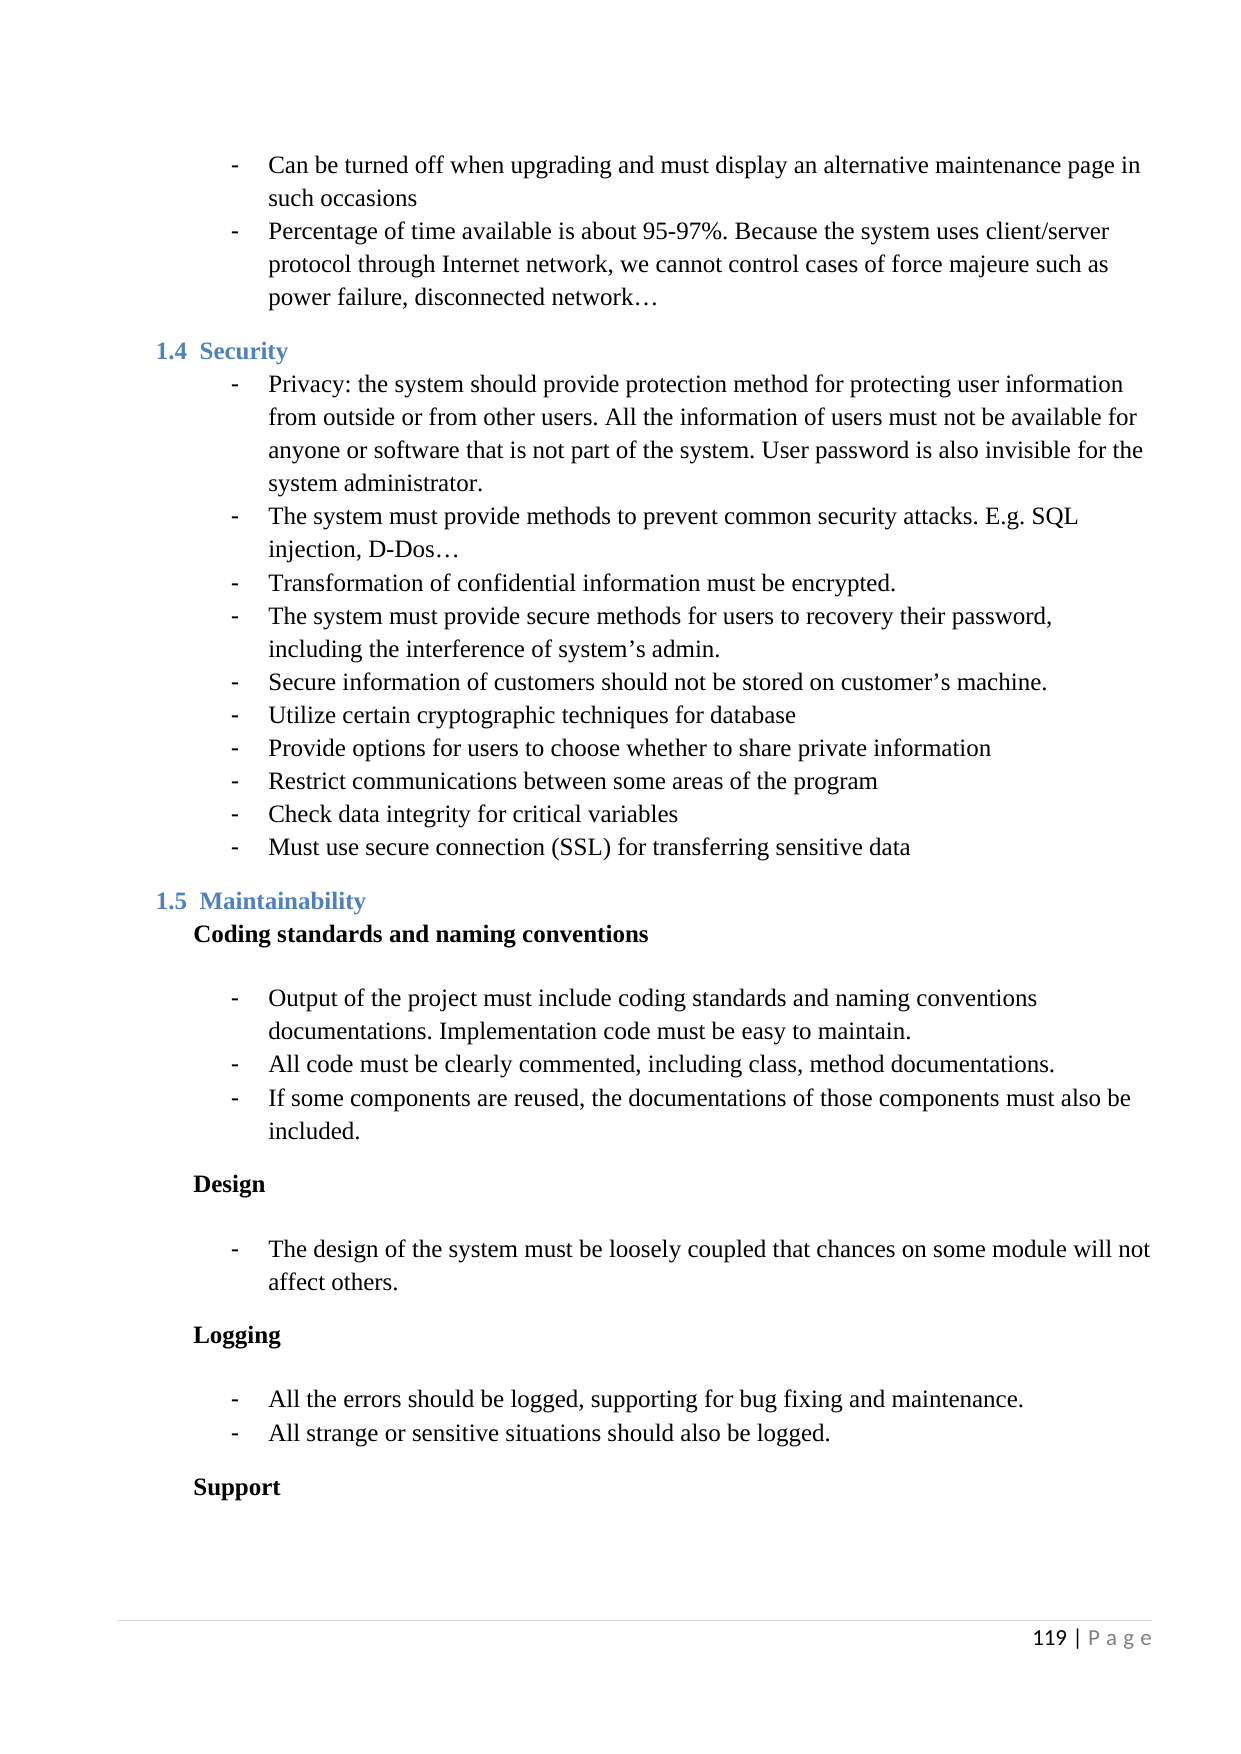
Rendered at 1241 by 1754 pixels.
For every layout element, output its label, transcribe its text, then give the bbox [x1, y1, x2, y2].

list Must use secure connection (SSL) for transferring sensitive data [231, 832, 1152, 861]
list Transformation of confidential information must be encrypted. [231, 567, 1152, 596]
list Check data integrity for critical variables [231, 799, 1152, 828]
text Design [118, 1169, 1152, 1198]
text Coding standards and naming conventions [118, 919, 1152, 948]
list Utilize certain cryptographic techniques for database [231, 700, 1152, 729]
text Support [118, 1472, 1152, 1500]
list All the errors should be logged, supporting for bug fixing and maintenance. [231, 1384, 1152, 1413]
list Secure information of customers should not be stored on customer’s machine. [231, 667, 1152, 696]
list Restrict communications between some areas of the program [231, 766, 1152, 795]
subtitle Security [156, 336, 1152, 365]
list Privacy: the system should provide protection method for protecting user information from outside or from other users. All the information of users must not be available for anyone or software that is not part of the system. User password is also invisible for the system administrator. [231, 369, 1152, 497]
list If some components are reused, the documentations of those components must also be included. [231, 1083, 1152, 1144]
text Logging [118, 1321, 1152, 1349]
subtitle Maintainability [156, 886, 1152, 915]
list Can be turned off when upgrading and must display an alternative maintenance page in such occasions [231, 150, 1152, 212]
list Output of the project must include coding standards and naming conventions documentations. Implementation code must be easy to maintain. [231, 983, 1152, 1045]
list All code must be clearly commented, including class, method documentations. [231, 1049, 1152, 1078]
list The system must provide methods to prevent common security attacks. E.g. SQL injection, D-Dos… [231, 501, 1152, 563]
list All strange or sensitive situations should also be logged. [231, 1418, 1152, 1446]
list Provide options for users to choose whether to share private information [231, 733, 1152, 762]
list The system must provide secure methods for users to recovery their password, including the interference of system’s admin. [231, 601, 1152, 662]
list Percentage of time available is about 95-97%. Because the system uses client/server protocol through Internet network, we cannot control cases of force majeure such as power failure, disconnected network… [231, 216, 1152, 311]
list The design of the system must be loosely coupled that chances on some module will not affect others. [231, 1233, 1152, 1295]
